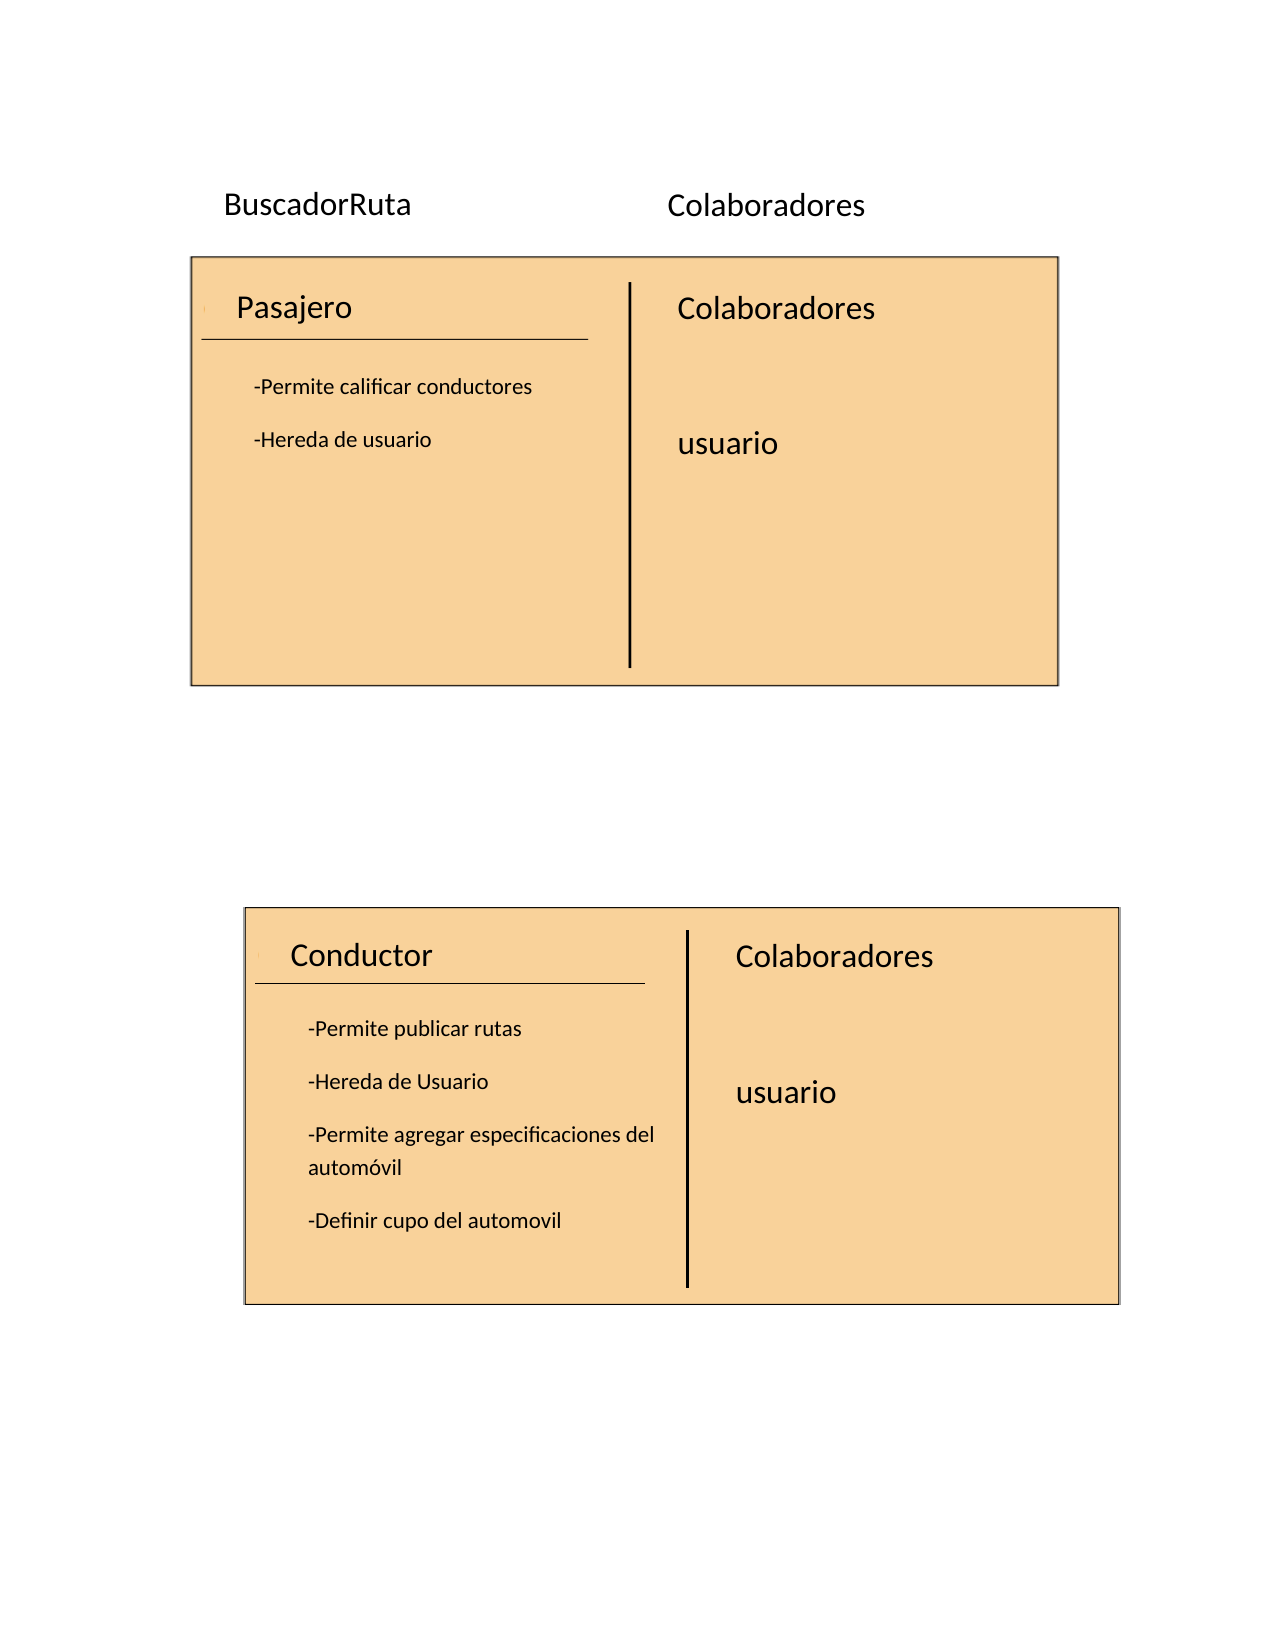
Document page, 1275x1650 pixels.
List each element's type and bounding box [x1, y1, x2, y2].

picture [242, 905, 1128, 1307]
picture [189, 255, 1066, 689]
